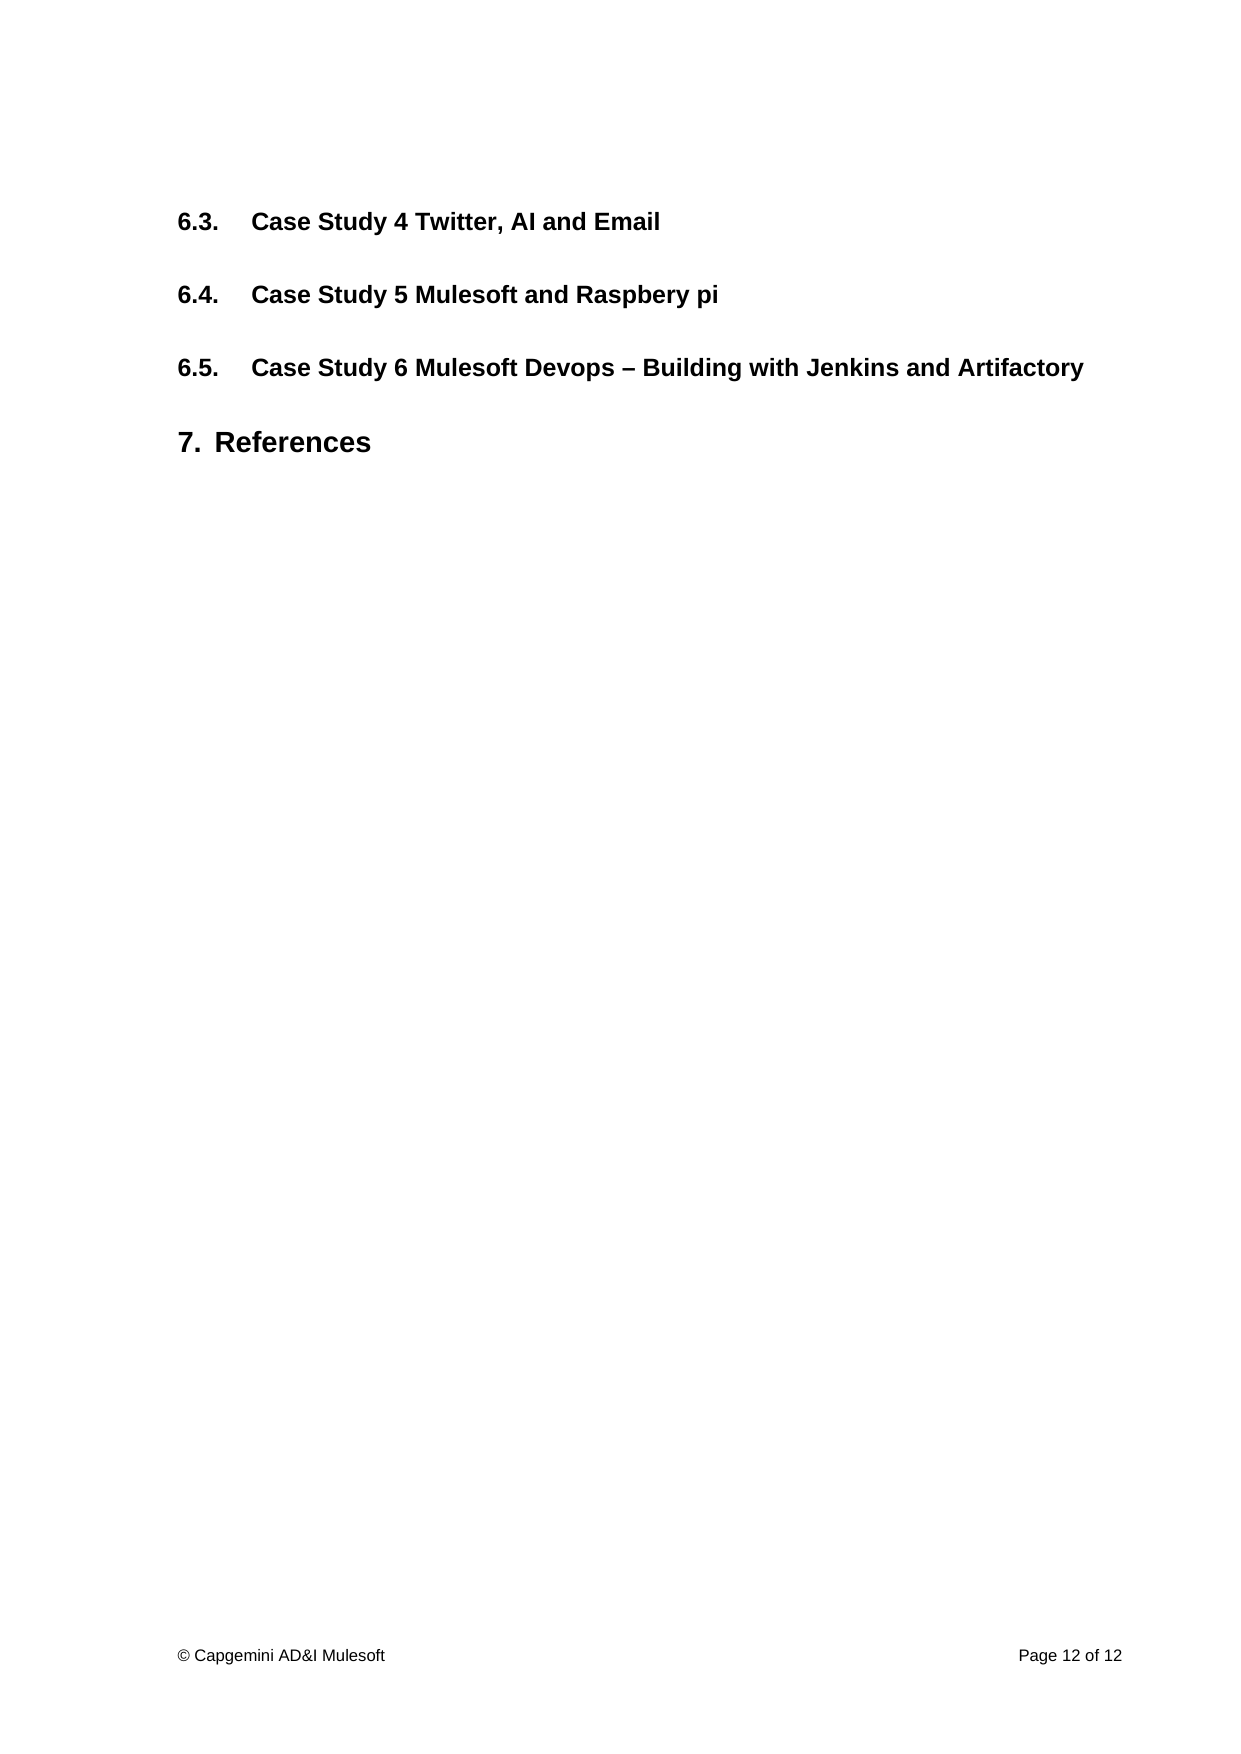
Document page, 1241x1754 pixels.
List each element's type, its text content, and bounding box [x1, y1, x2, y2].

subtitle References [177, 426, 1122, 459]
subtitle Case Study 4 Twitter, AI and Email [177, 207, 1122, 236]
subtitle Case Study 5 Mulesoft and Raspbery pi [177, 280, 1122, 309]
subtitle Case Study 6 Mulesoft Devops – Building with Jenkins and Artifactory [177, 353, 1122, 382]
